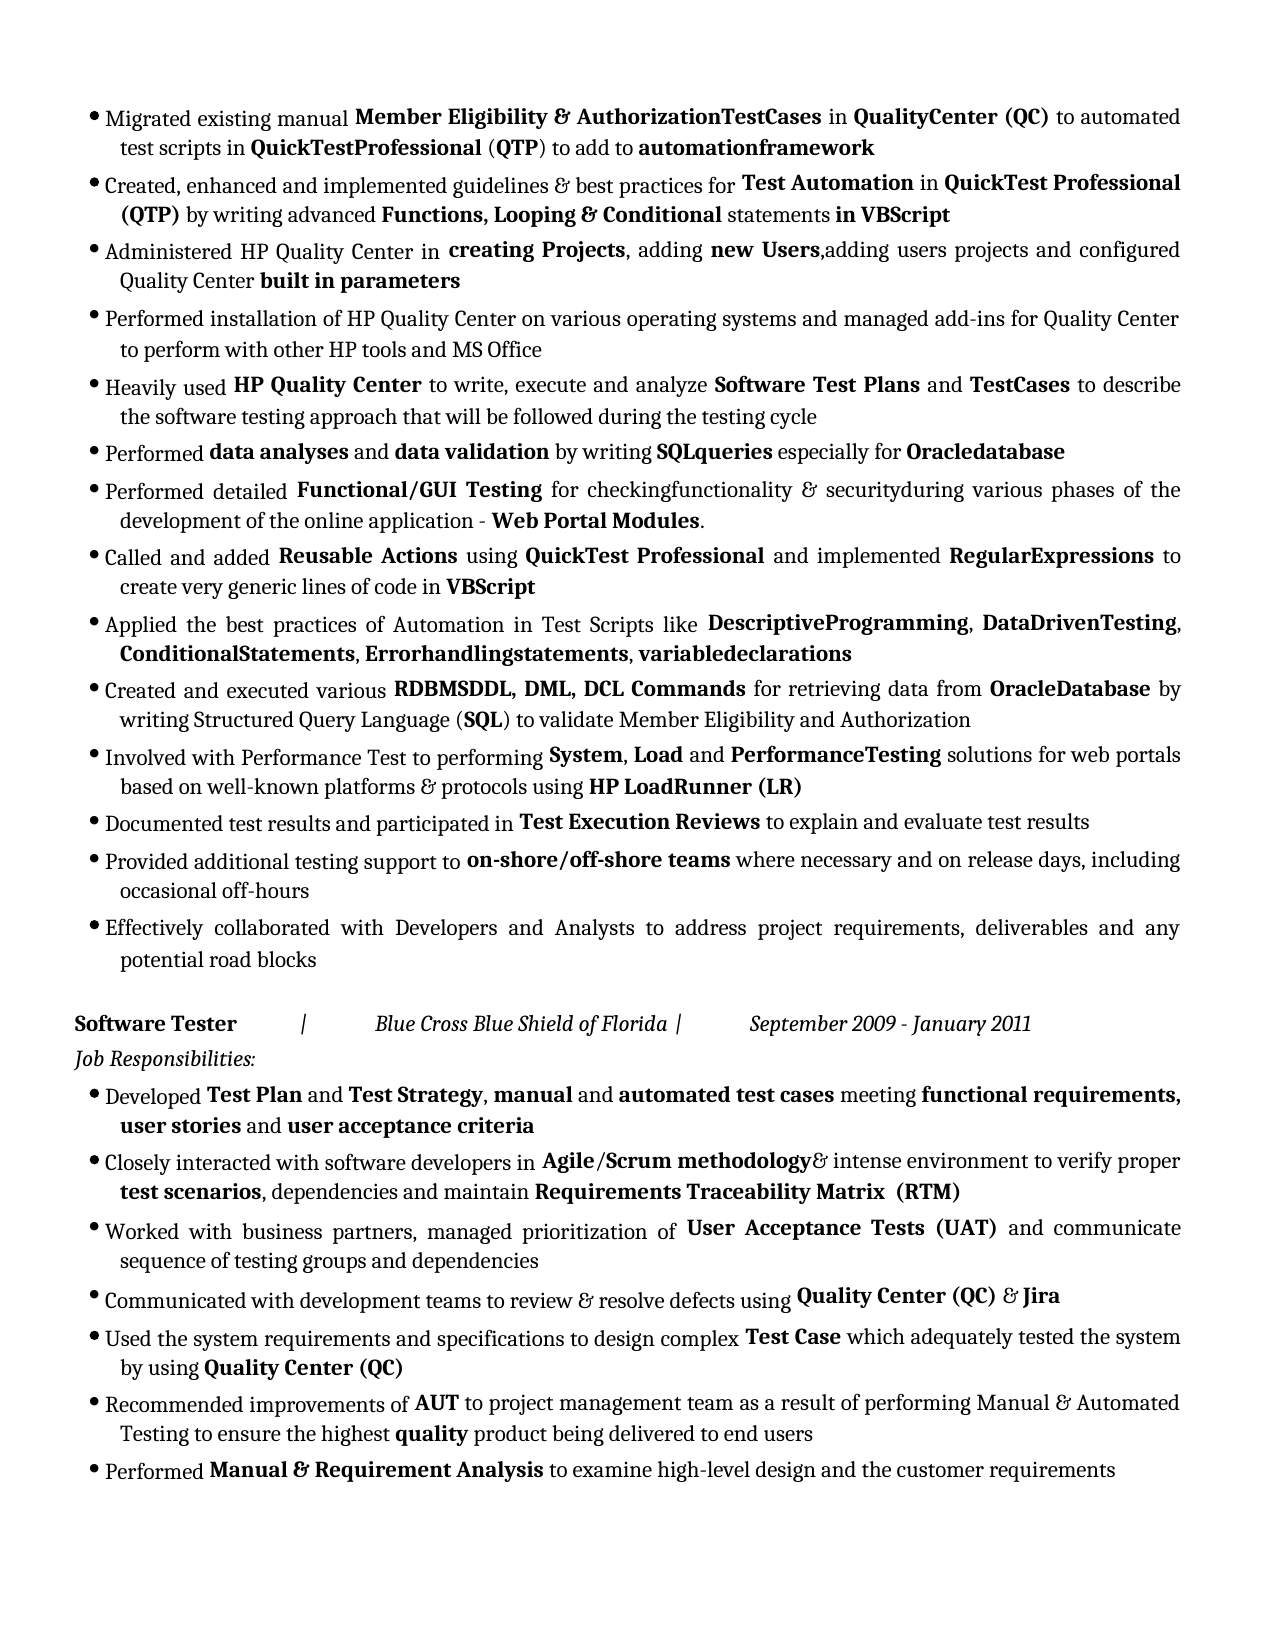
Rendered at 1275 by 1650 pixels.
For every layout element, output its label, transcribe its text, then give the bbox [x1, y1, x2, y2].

list Created and executed various RDBMSDDL, DML, DCL Commands for retrieving data from OracleDatabase by writing Structured Query Language (SQL) to validate Member Eligibility and Authorization [90, 676, 1181, 733]
list Called and added Reusable Actions using QuickTest Professional and implemented RegularExpressions to create very generic lines of code in VBScript [90, 543, 1181, 601]
list Created, enhanced and implemented guidelines & best practices for Test Automation in QuickTest Professional (QTP) by writing advanced Functions, Looping & Conditional statements in VBScript [90, 170, 1181, 228]
list Performed Manual & Requirement Analysis to examine high-level design and the customer requirements [90, 1456, 1181, 1485]
list Administered HP Quality Center in creating Projects, adding new Users,adding users projects and configured Quality Center built in parameters [90, 237, 1181, 294]
list Involved with Performance Test to performing System, Load and PerformanceTesting solutions for web portals based on well-known platforms & protocols using HP LoadRunner (LR) [90, 742, 1181, 800]
list Communicated with development teams to review & resolve defects using Quality Center (QC) & Jira [90, 1283, 1181, 1314]
text Software Tester | Blue Cross Blue Shield of Florida | September 2009 - January 2011 [75, 1011, 1185, 1037]
list Performed installation of HP Quality Center on various operating systems and managed add-ins for Quality Center to perform with other HP tools and MS Office [90, 303, 1181, 363]
list Migrated existing manual Member Eligibility & AuthorizationTestCases in QualityCenter (QC) to automated test scripts in QuickTestProfessional (QTP) to add to automationframework [90, 104, 1181, 161]
list Documented test results and participated in Test Execution Reviews to explain and evaluate test results [90, 809, 1181, 837]
list Closely interacted with software developers in Agile/Scrum methodology& intense environment to verify proper test scenarios, dependencies and maintain Requirements Traceability Matrix (RTM) [90, 1148, 1181, 1206]
list Provided additional testing support to on-shore/off-shore teams where necessary and on release days, including occasional off-hours [90, 846, 1181, 904]
list Performed data analyses and data validation by writing SQLqueries especially for Oracledatabase [90, 439, 1181, 467]
text Job Responsibilities: [75, 1046, 1181, 1073]
list Heavily used HP Quality Center to write, execute and analyze Software Test Plans and TestCases to describe the software testing approach that will be followed during the testing cycle [90, 372, 1181, 430]
list Worked with business partners, managed prioritization of User Acceptance Tests (UAT) and communicate sequence of testing groups and dependencies [90, 1214, 1181, 1274]
list Performed detailed Functional/GUI Testing for checkingfunctionality & securityduring various phases of the development of the online application - Web Portal Modules. [90, 476, 1181, 534]
list Recommended improvements of AUT to project management team as a result of performing Manual & Automated Testing to ensure the highest quality product being delivered to end users [90, 1390, 1181, 1448]
list Developed Test Plan and Test Strategy, manual and automated test cases meeting functional requirements, user stories and user acceptance criteria [90, 1081, 1181, 1139]
list Applied the best practices of Automation in Test Scripts like DescriptiveProgramming, DataDrivenTesting, ConditionalStatements, Errorhandlingstatements, variabledeclarations [90, 609, 1181, 667]
list Used the system requirements and specifications to design complex Test Case which adequately tested the system by using Quality Center (QC) [90, 1323, 1181, 1381]
list Effectively collaborated with Developers and Analysts to address project requirements, deliverables and any potential road blocks [90, 913, 1181, 973]
